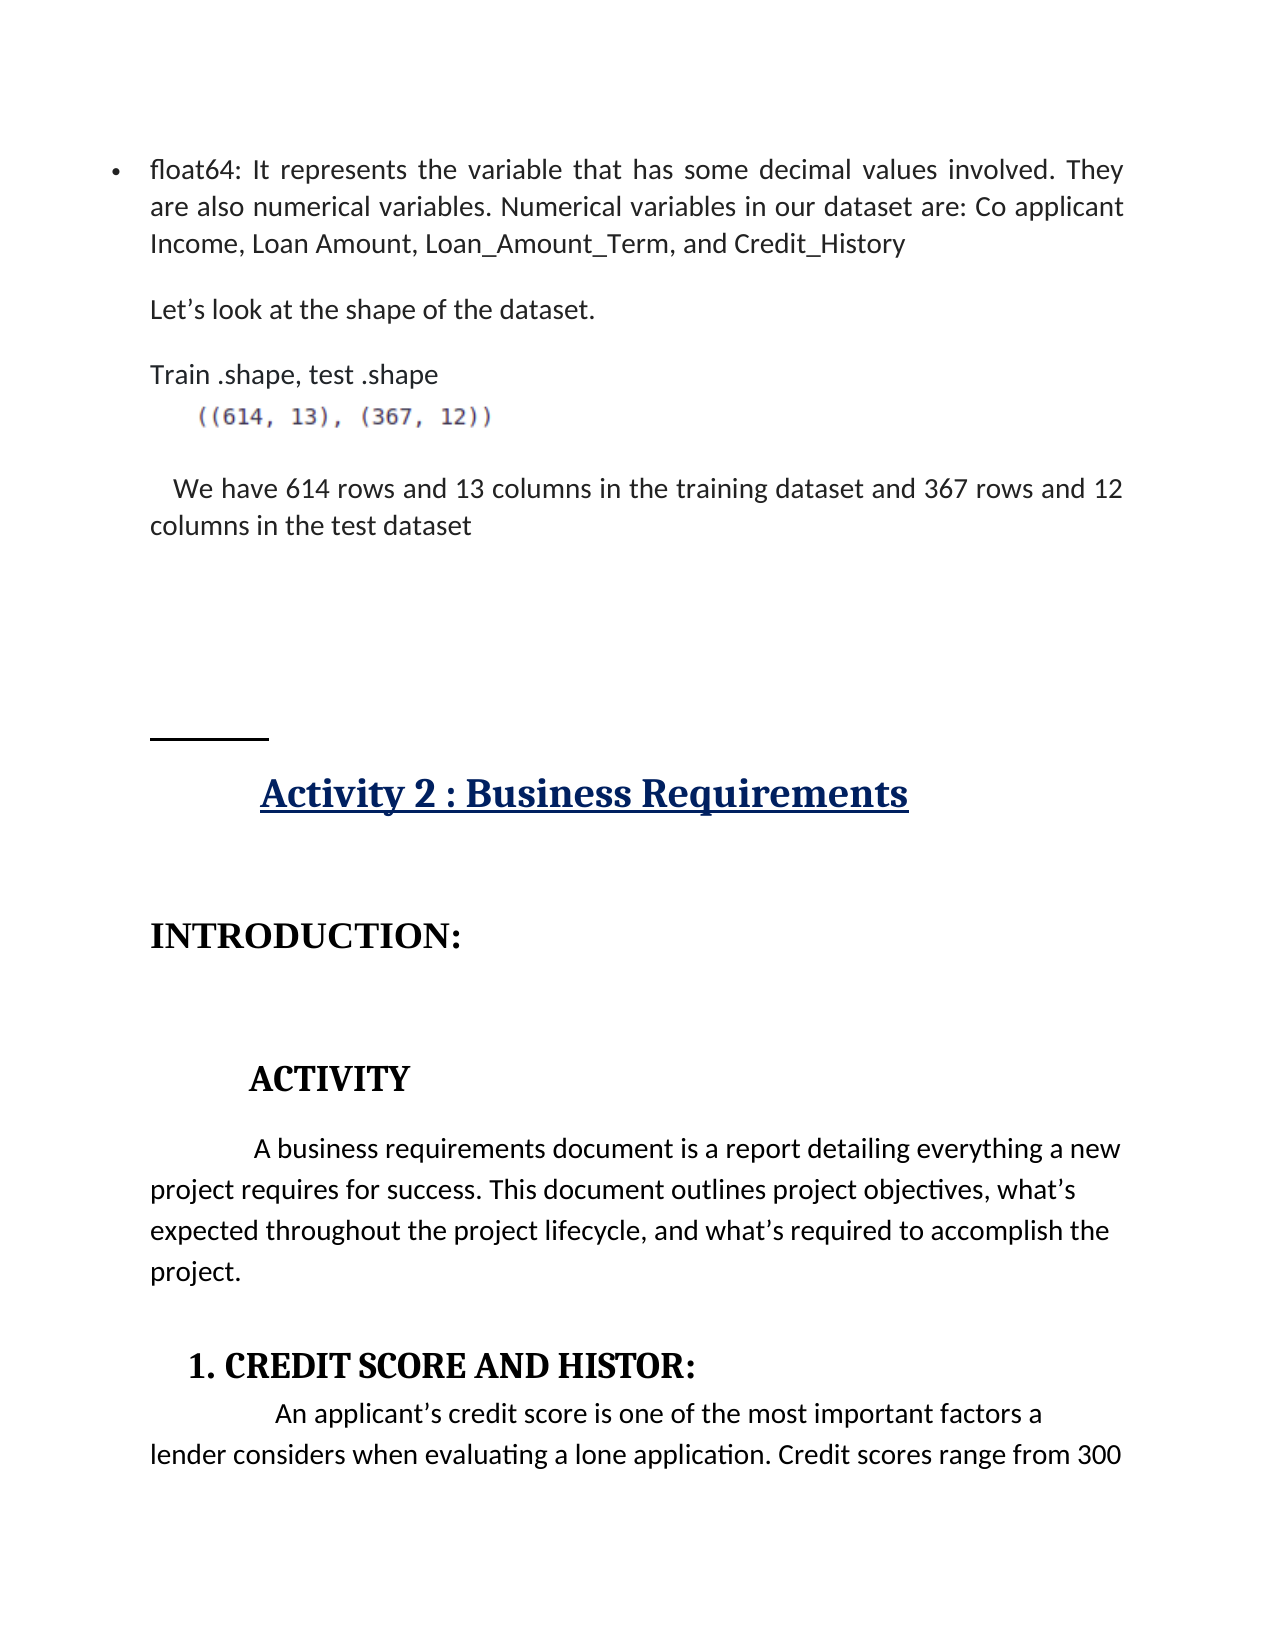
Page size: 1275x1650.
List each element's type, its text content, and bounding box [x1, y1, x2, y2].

text ACTIVITY [150, 1058, 1125, 1101]
subtitle INTRODUCTION: [150, 913, 1125, 956]
picture [150, 391, 568, 444]
list float64: It represents the variable that has some decimal values involved. They are also numerical variables. Numerical variables in our dataset are: Co applicant Income, Loan Amount, Loan_Amount_Term, and Credit_History [112, 150, 1125, 261]
text Let’s look at the shape of the dataset. [150, 290, 1125, 327]
text Train .shape, test .shape [150, 356, 1125, 392]
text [150, 1395, 1125, 1471]
subtitle CREDIT SCORE AND HISTOR: [187, 1344, 1125, 1388]
text We have 614 rows and 13 columns in the training dataset and 367 rows and 12 columns in the test dataset [150, 468, 1125, 542]
text A business requirements document is a report detailing everything a new project requires for success. This document outlines project objectives, what’s expected throughout the project lifecycle, and what’s required to accomplish the project. [150, 1130, 1125, 1288]
text Activity 2 : Business Requirements [150, 770, 1125, 818]
